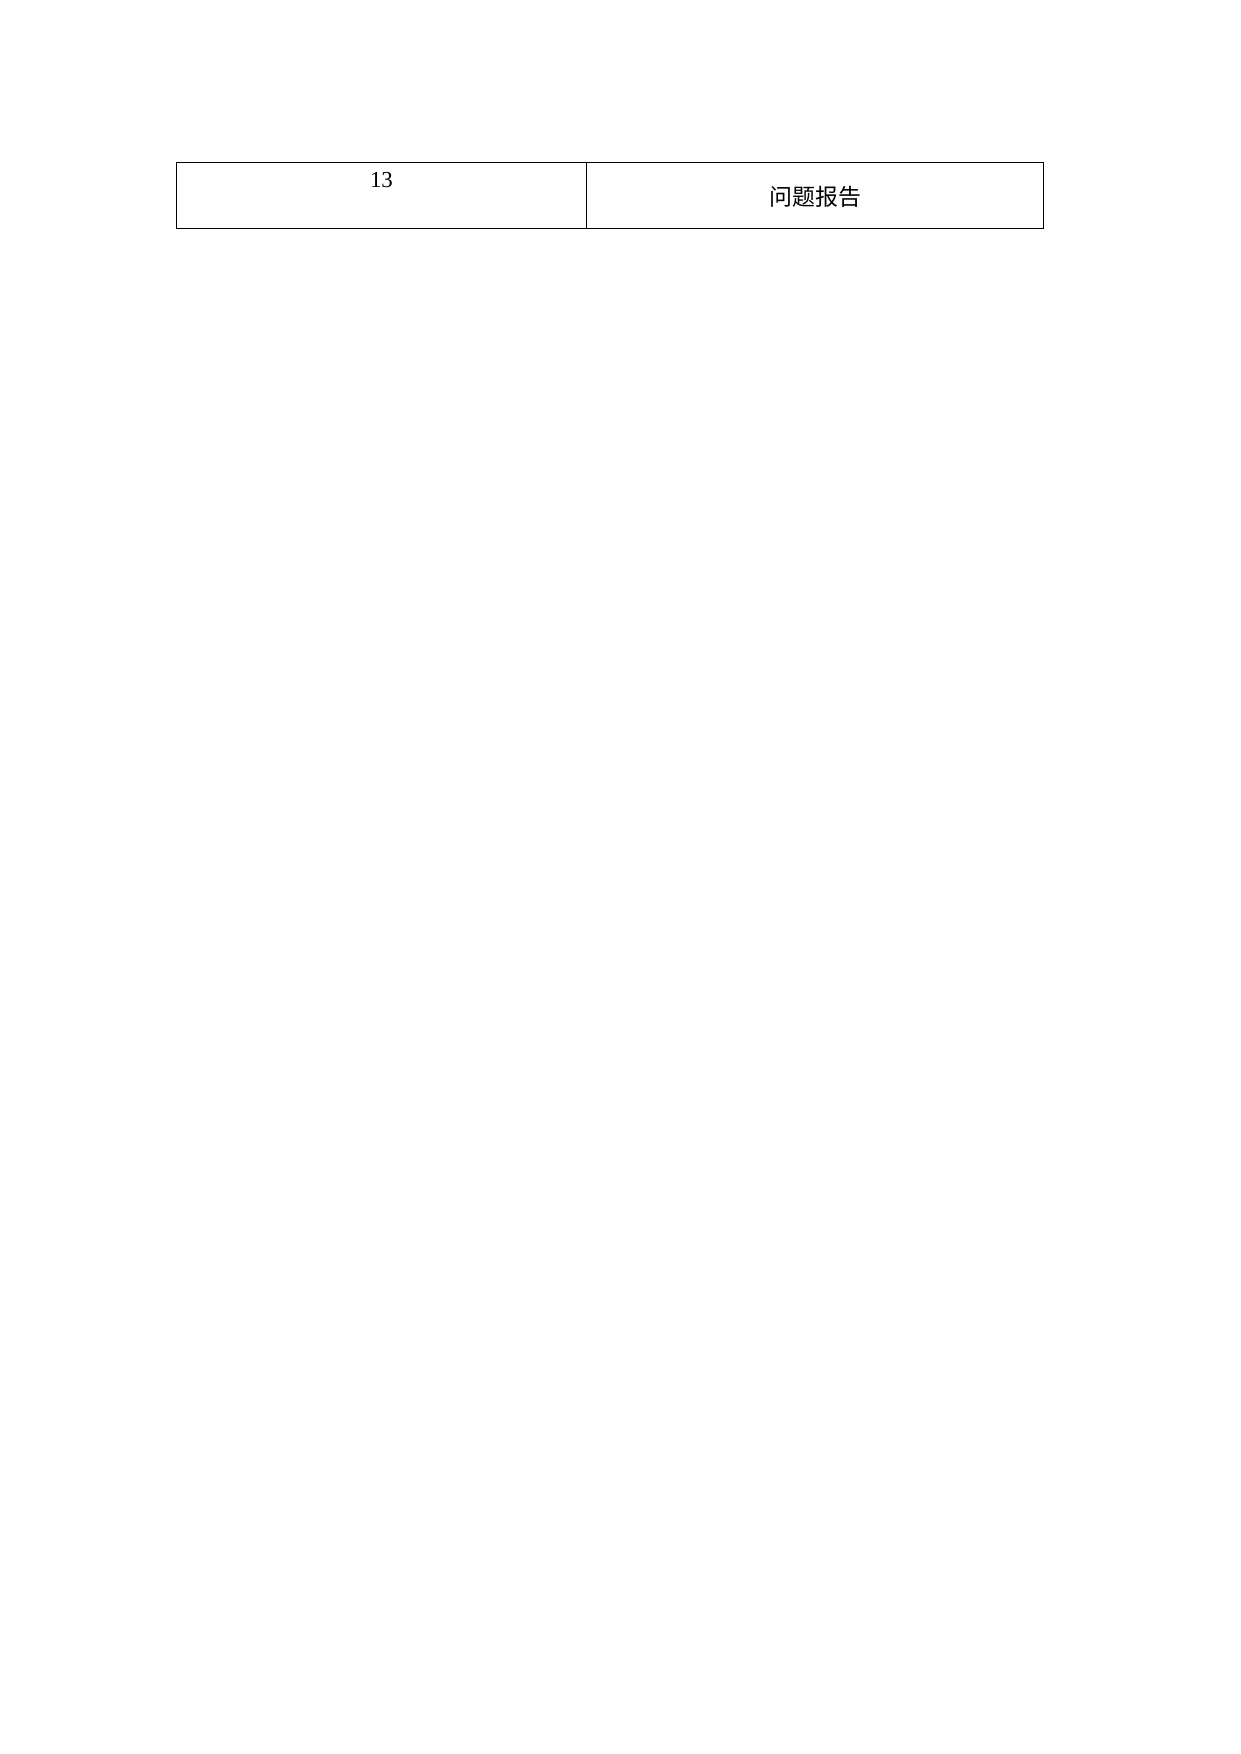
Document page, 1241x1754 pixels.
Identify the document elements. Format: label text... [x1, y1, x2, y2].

table_cell 问题报告 [587, 163, 1043, 228]
table_cell 13 [177, 163, 586, 228]
